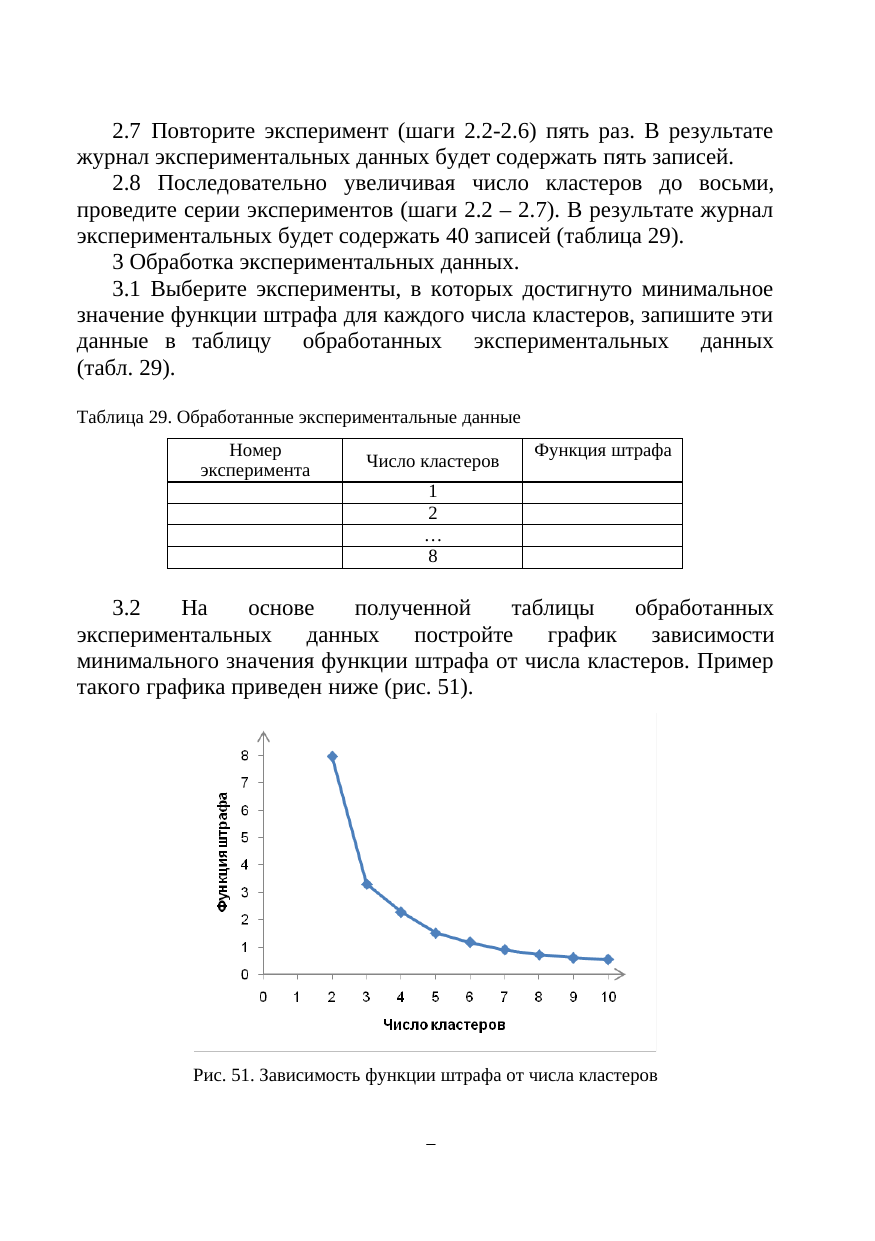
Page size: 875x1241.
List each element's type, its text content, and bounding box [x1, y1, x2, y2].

list На основе полученной таблицы обработанных экспериментальных данных постройте график зависимости минимального значения функции штрафа от числа кластеров. Пример такого графика приведен ниже (рис. 51). [77, 594, 774, 700]
table_cell … [343, 525, 522, 546]
table_cell [523, 547, 682, 567]
table_cell 8 [343, 547, 522, 567]
table_cell [523, 525, 682, 546]
list Обработка экспериментальных данных. [112, 249, 834, 275]
picture [193, 712, 657, 1052]
table_cell [168, 547, 342, 567]
table_cell [523, 504, 682, 524]
table_header Число кластеров [343, 439, 522, 481]
list Последовательно увеличивая число кластеров до восьми, проведите серии экспериментов (шаги 2.2 – 2.7). В результате журнал экспериментальных будет содержать 40 записей (таблица 29). [77, 169, 774, 248]
table_cell 1 [343, 483, 522, 503]
table_cell [168, 525, 342, 546]
text Таблица 29. Обработанные экспериментальные данные [77, 406, 834, 427]
table_header Номер эксперимента [168, 439, 342, 481]
table_cell 2 [343, 504, 522, 524]
list Повторите эксперимент (шаги 2.2-2.6) пять раз. В результате журнал экспериментальных данных будет содержать пять записей. [77, 117, 774, 169]
table_cell [168, 483, 342, 503]
list Выберите эксперименты, в которых достигнуто минимальное значение функции штрафа для каждого числа кластеров, запишите эти данные в таблицу обработанных экспериментальных данных (табл. 29). [77, 275, 774, 380]
table_cell [168, 504, 342, 524]
table_cell [523, 483, 682, 503]
table_header Функция штрафа [523, 439, 682, 481]
